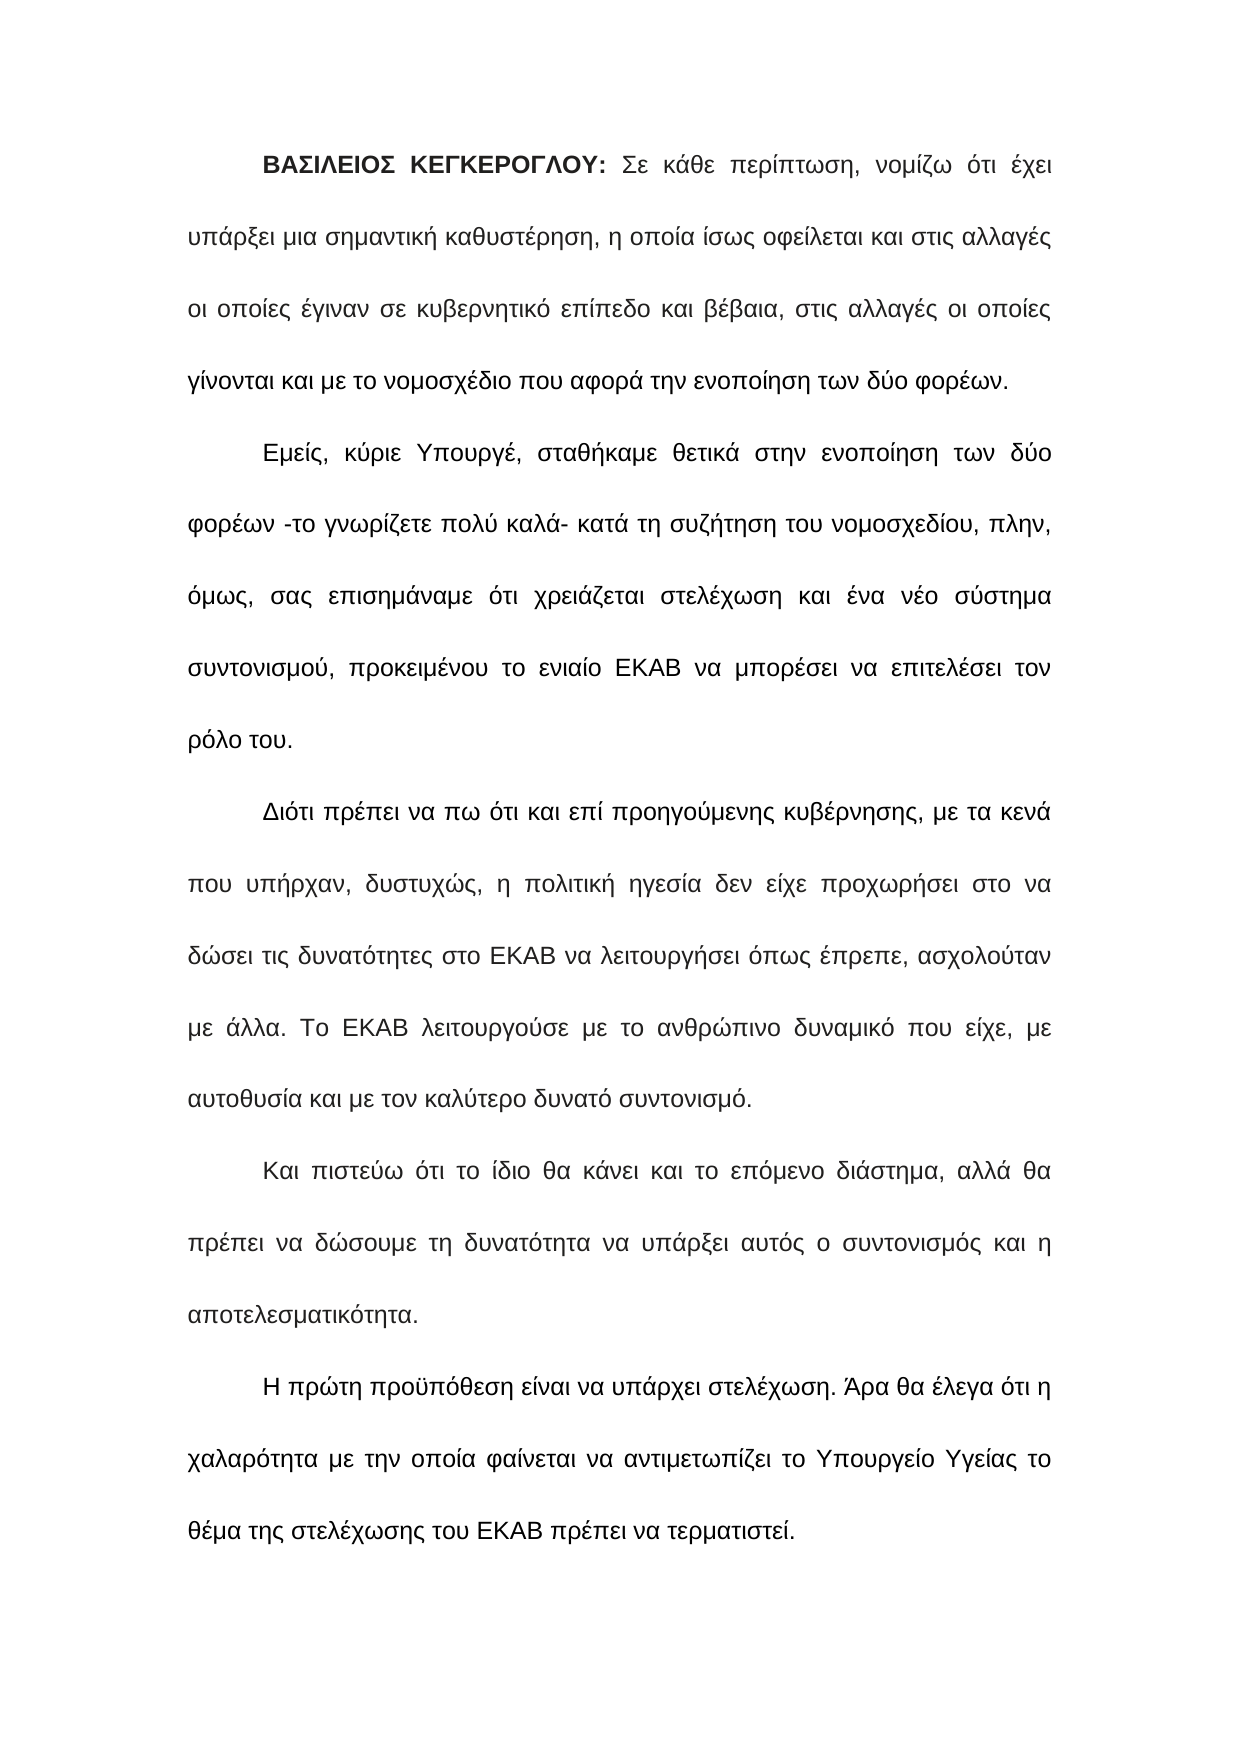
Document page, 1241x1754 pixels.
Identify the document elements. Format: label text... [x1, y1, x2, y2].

text Διότι πρέπει να πω ότι και επί προηγούμενης κυβέρνησης, με τα κενά που υπήρχαν, δυστυχώς, η πολιτική ηγεσία δεν είχε προχωρήσει στο να δώσει τις δυνατότητες στο ΕΚΑΒ να λειτουργήσει όπως έπρεπε, ασχολούταν με άλλα. Το ΕΚΑΒ λειτουργούσε με το ανθρώπινο δυναμικό που είχε, με αυτοθυσία και με τον καλύτερο δυνατό συντονισμό. [187, 797, 1053, 1113]
text Η πρώτη προϋπόθεση είναι να υπάρχει στελέχωση. Άρα θα έλεγα ότι η χαλαρότητα με την οποία φαίνεται να αντιμετωπίζει το Υπουργείο Υγείας το θέμα της στελέχωσης του ΕΚΑΒ πρέπει να τερματιστεί. [187, 1372, 1053, 1544]
text ΒΑΣΙΛΕΙΟΣ ΚΕΓΚΕΡΟΓΛΟΥ: Σε κάθε περίπτωση, νομίζω ότι έχει υπάρξει μια σημαντική καθυστέρηση, η οποία ίσως οφείλεται και στις αλλαγές οι οποίες έγιναν σε κυβερνητικό επίπεδο και βέβαια, στις αλλαγές οι οποίες γίνονται και με το νομοσχέδιο που αφορά την ενοποίηση των δύο φορέων. [187, 150, 1053, 394]
text Και πιστεύω ότι το ίδιο θα κάνει και το επόμενο διάστημα, αλλά θα πρέπει να δώσουμε τη δυνατότητα να υπάρξει αυτός ο συντονισμός και η αποτελεσματικότητα. [187, 1156, 1053, 1329]
text Εμείς, κύριε Υπουργέ, σταθήκαμε θετικά στην ενοποίηση των δύο φορέων -το γνωρίζετε πολύ καλά- κατά τη συζήτηση του νομοσχεδίου, πλην, όμως, σας επισημάναμε ότι χρειάζεται στελέχωση και ένα νέο σύστημα συντονισμού, προκειμένου το ενιαίο ΕΚΑΒ να μπορέσει να επιτελέσει τον ρόλο του. [187, 437, 1053, 754]
